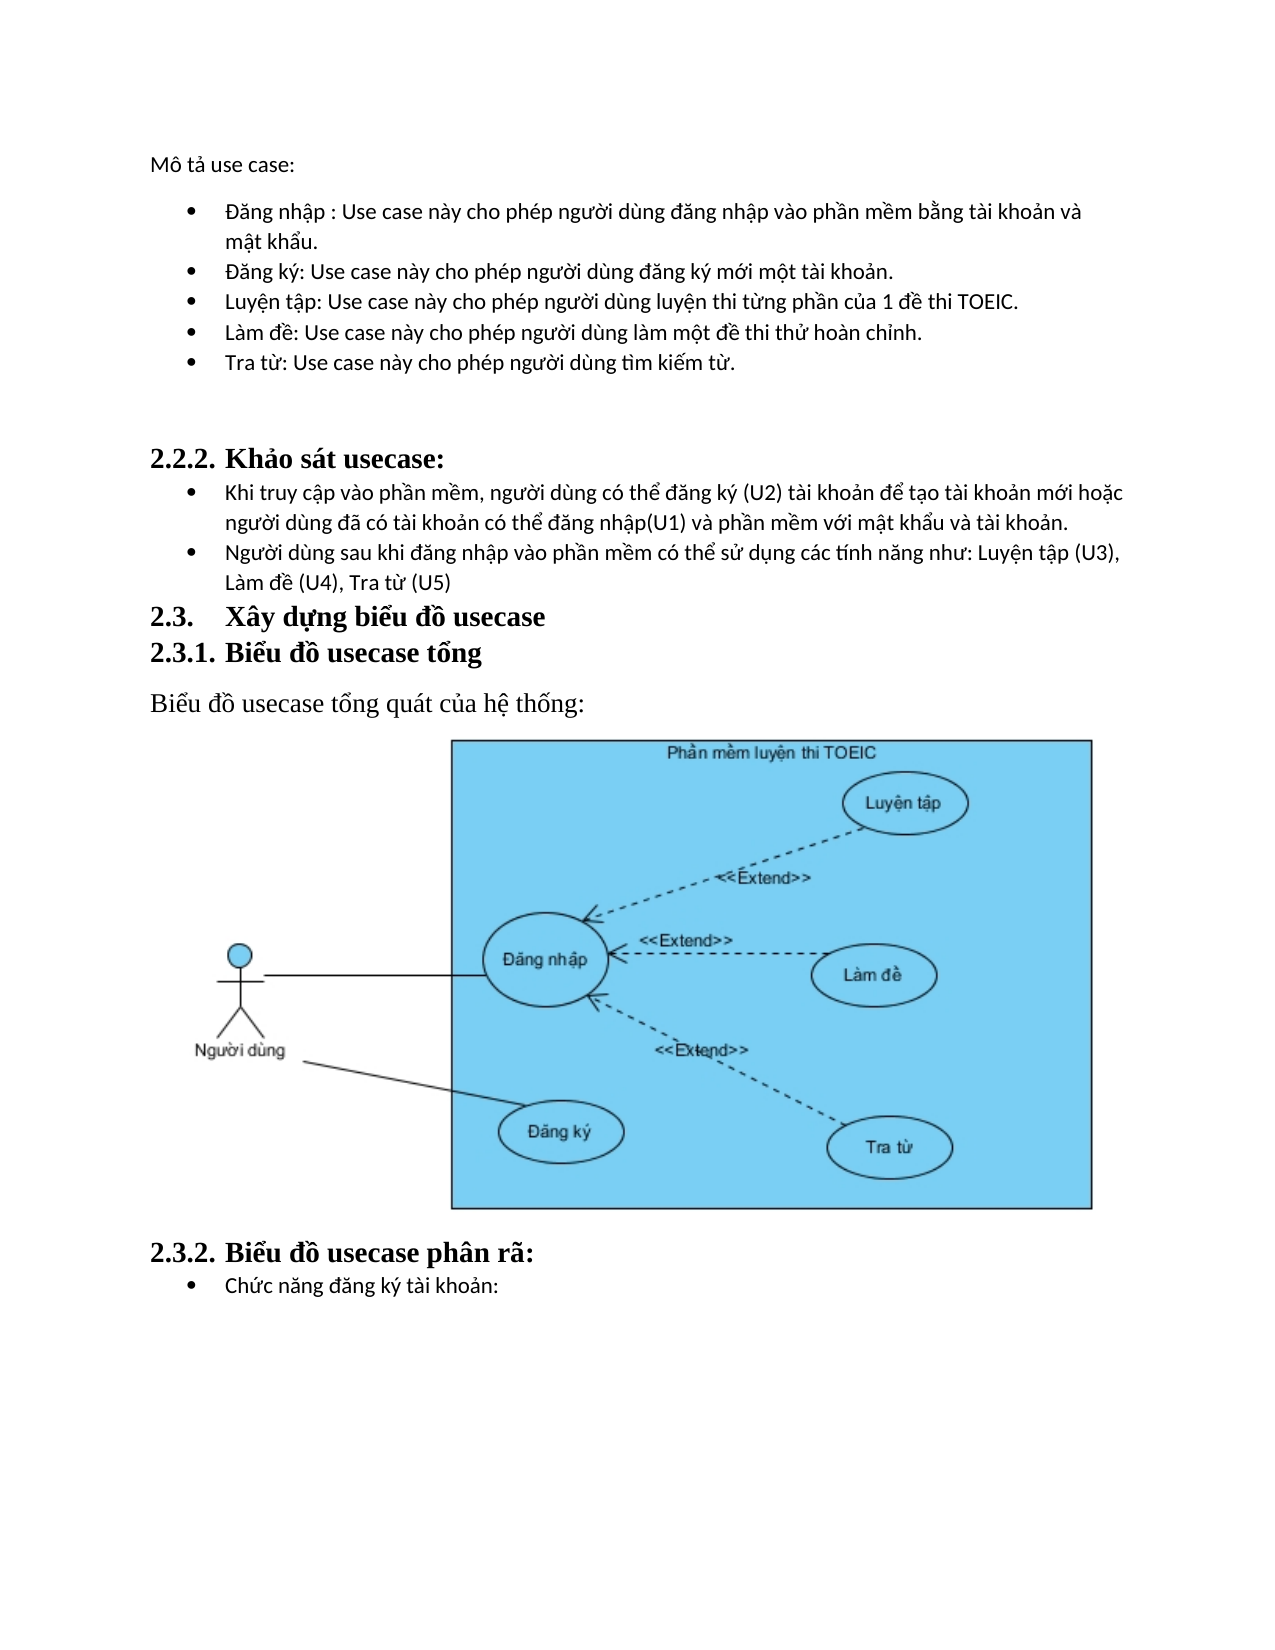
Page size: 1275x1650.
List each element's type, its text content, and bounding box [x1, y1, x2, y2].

list Khảo sát usecase: [150, 442, 1125, 475]
list Đăng ký: Use case này cho phép người dùng đăng ký mới một tài khoản. [187, 257, 1125, 285]
list Xây dựng biểu đồ usecase [150, 599, 1125, 632]
list Luyện tập: Use case này cho phép người dùng luyện thi từng phần của 1 đề thi TOEIC. [187, 287, 1125, 316]
text Mô tả use case: [150, 150, 1125, 178]
list Người dùng sau khi đăng nhập vào phần mềm có thể sử dụng các tính năng như: Luyện tập (U3), Làm đề (U4), Tra từ (U5) [187, 538, 1125, 596]
text Biểu đồ usecase tổng quát của hệ thống: [150, 688, 1125, 719]
list Làm đề: Use case này cho phép người dùng làm một đề thi thử hoàn chỉnh. [187, 318, 1125, 346]
list Biểu đồ usecase tổng [150, 635, 1125, 668]
list Biểu đồ usecase phân rã: [150, 1235, 1125, 1268]
list Tra từ: Use case này cho phép người dùng tìm kiếm từ. [187, 348, 1125, 376]
list Đăng nhập : Use case này cho phép người dùng đăng nhập vào phần mềm bằng tài khoản và mật khẩu. [187, 197, 1125, 255]
list Chức năng đăng ký tài khoản: [187, 1271, 1125, 1299]
picture [176, 737, 1099, 1216]
list Khi truy cập vào phần mềm, người dùng có thể đăng ký (U2) tài khoản để tạo tài khoản mới hoặc người dùng đã có tài khoản có thể đăng nhập(U1) và phần mềm với mật khẩu và tài khoản. [187, 478, 1125, 536]
